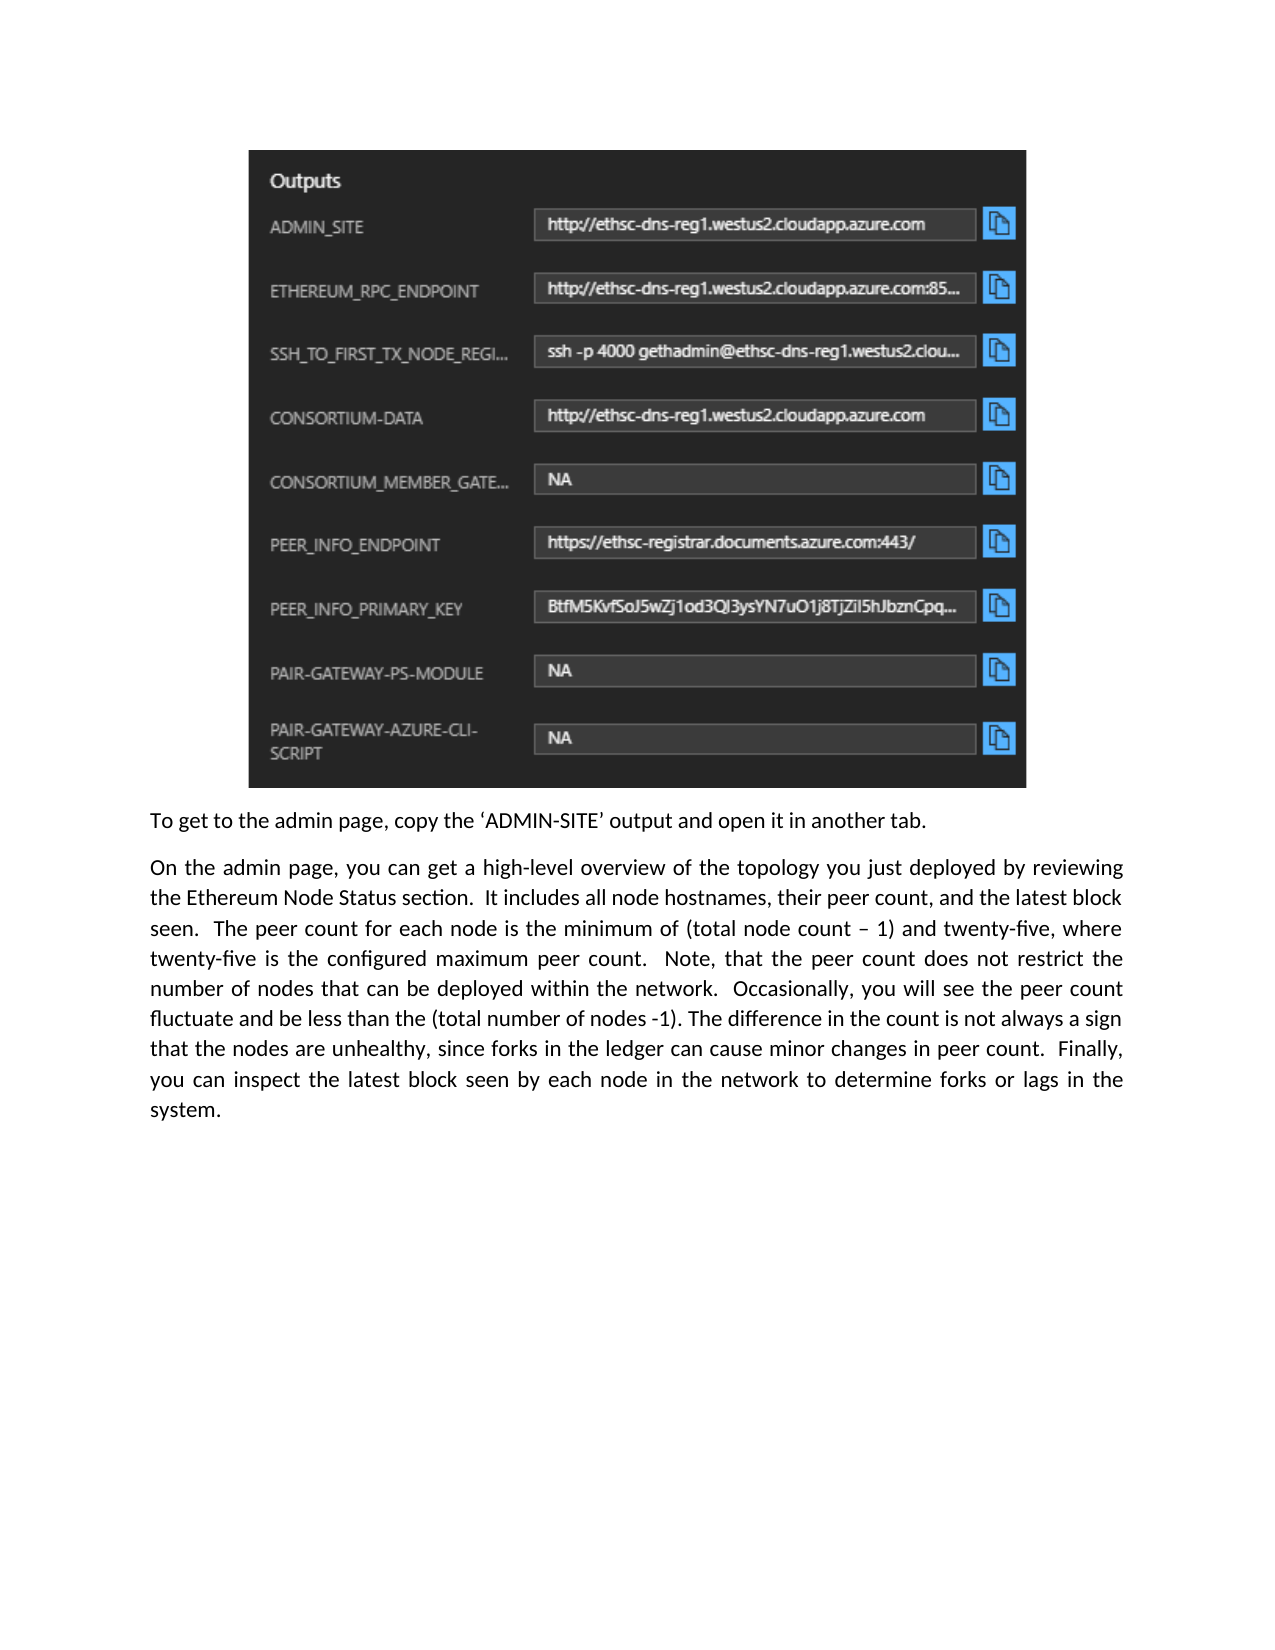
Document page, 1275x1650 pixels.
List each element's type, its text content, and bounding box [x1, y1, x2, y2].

text To get to the admin page, copy the ‘ADMIN-SITE’ output and open it in another tab. [150, 806, 1125, 834]
picture [248, 150, 1027, 788]
text On the admin page, you can get a high-level overview of the topology you just deployed by reviewing the Ethereum Node Status section. It includes all node hostnames, their peer count, and the latest block seen. The peer count for each node is the minimum of (total node count – 1) and twenty-five, where twenty-five is the configured maximum peer count. Note, that the peer count does not restrict the number of nodes that can be deployed within the network. Occasionally, you will see the peer count fluctuate and be less than the (total number of nodes -1). The difference in the count is not always a sign that the nodes are unhealthy, since forks in the ledger can cause minor changes in peer count. Finally, you can inspect the latest block seen by each node in the network to determine forks or lags in the system. [150, 853, 1125, 1123]
